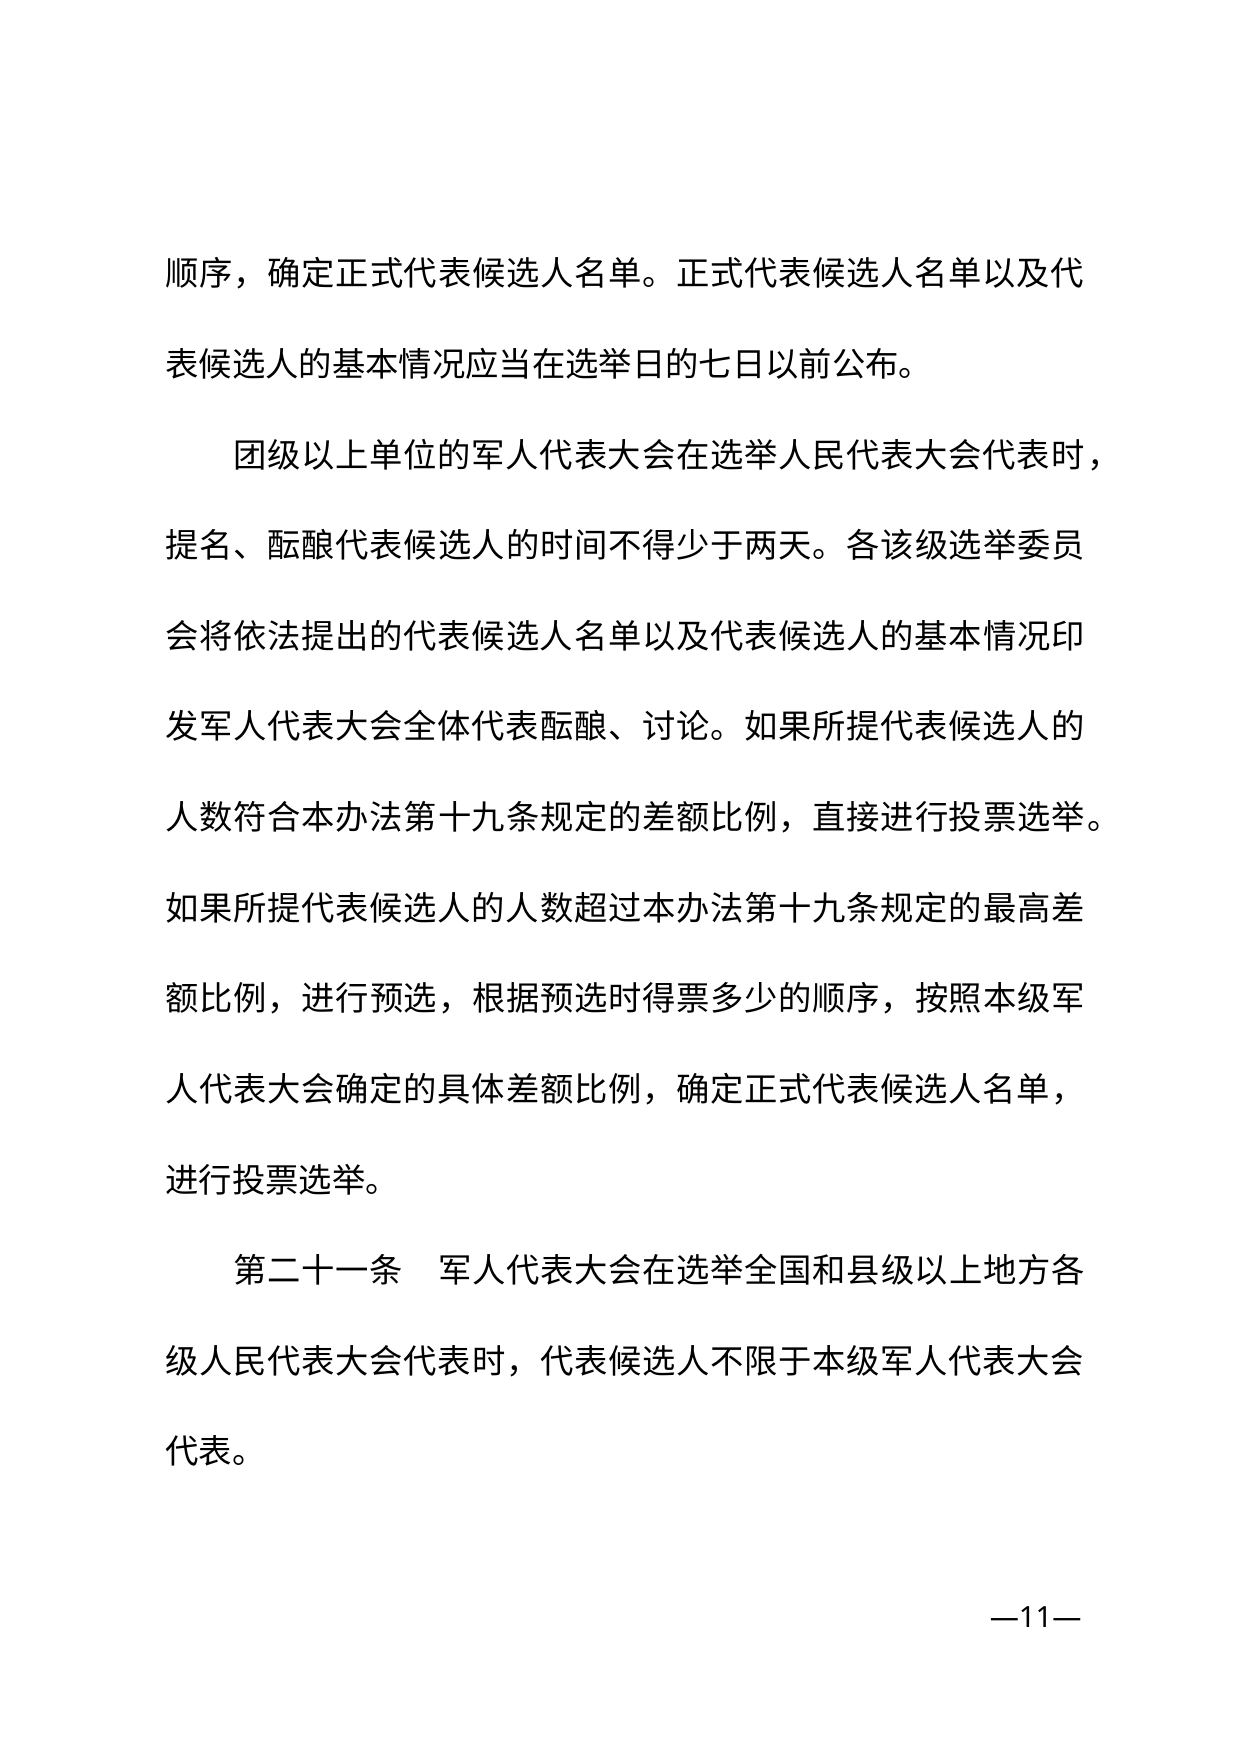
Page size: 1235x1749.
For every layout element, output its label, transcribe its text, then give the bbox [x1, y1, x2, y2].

text 第二十一条 军人代表大会在选举全国和县级以上地方各级人民代表大会代表时，代表候选人不限于本级军人代表大会代表。 [165, 1223, 1087, 1495]
text 团级以上单位的军人代表大会在选举人民代表大会代表时，提名、酝酿代表候选人的时间不得少于两天。各该级选举委员会将依法提出的代表候选人名单以及代表候选人的基本情况印发军人代表大会全体代表酝酿、讨论。如果所提代表候选人的人数符合本办法第十九条规定的差额比例，直接进行投票选举。如果所提代表候选人的人数超过本办法第十九条规定的最高差额比例，进行预选，根据预选时得票多少的顺序，按照本级军人代表大会确定的具体差额比例，确定正式代表候选人名单，进行投票选举。 [165, 407, 1087, 1223]
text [165, 226, 1087, 407]
